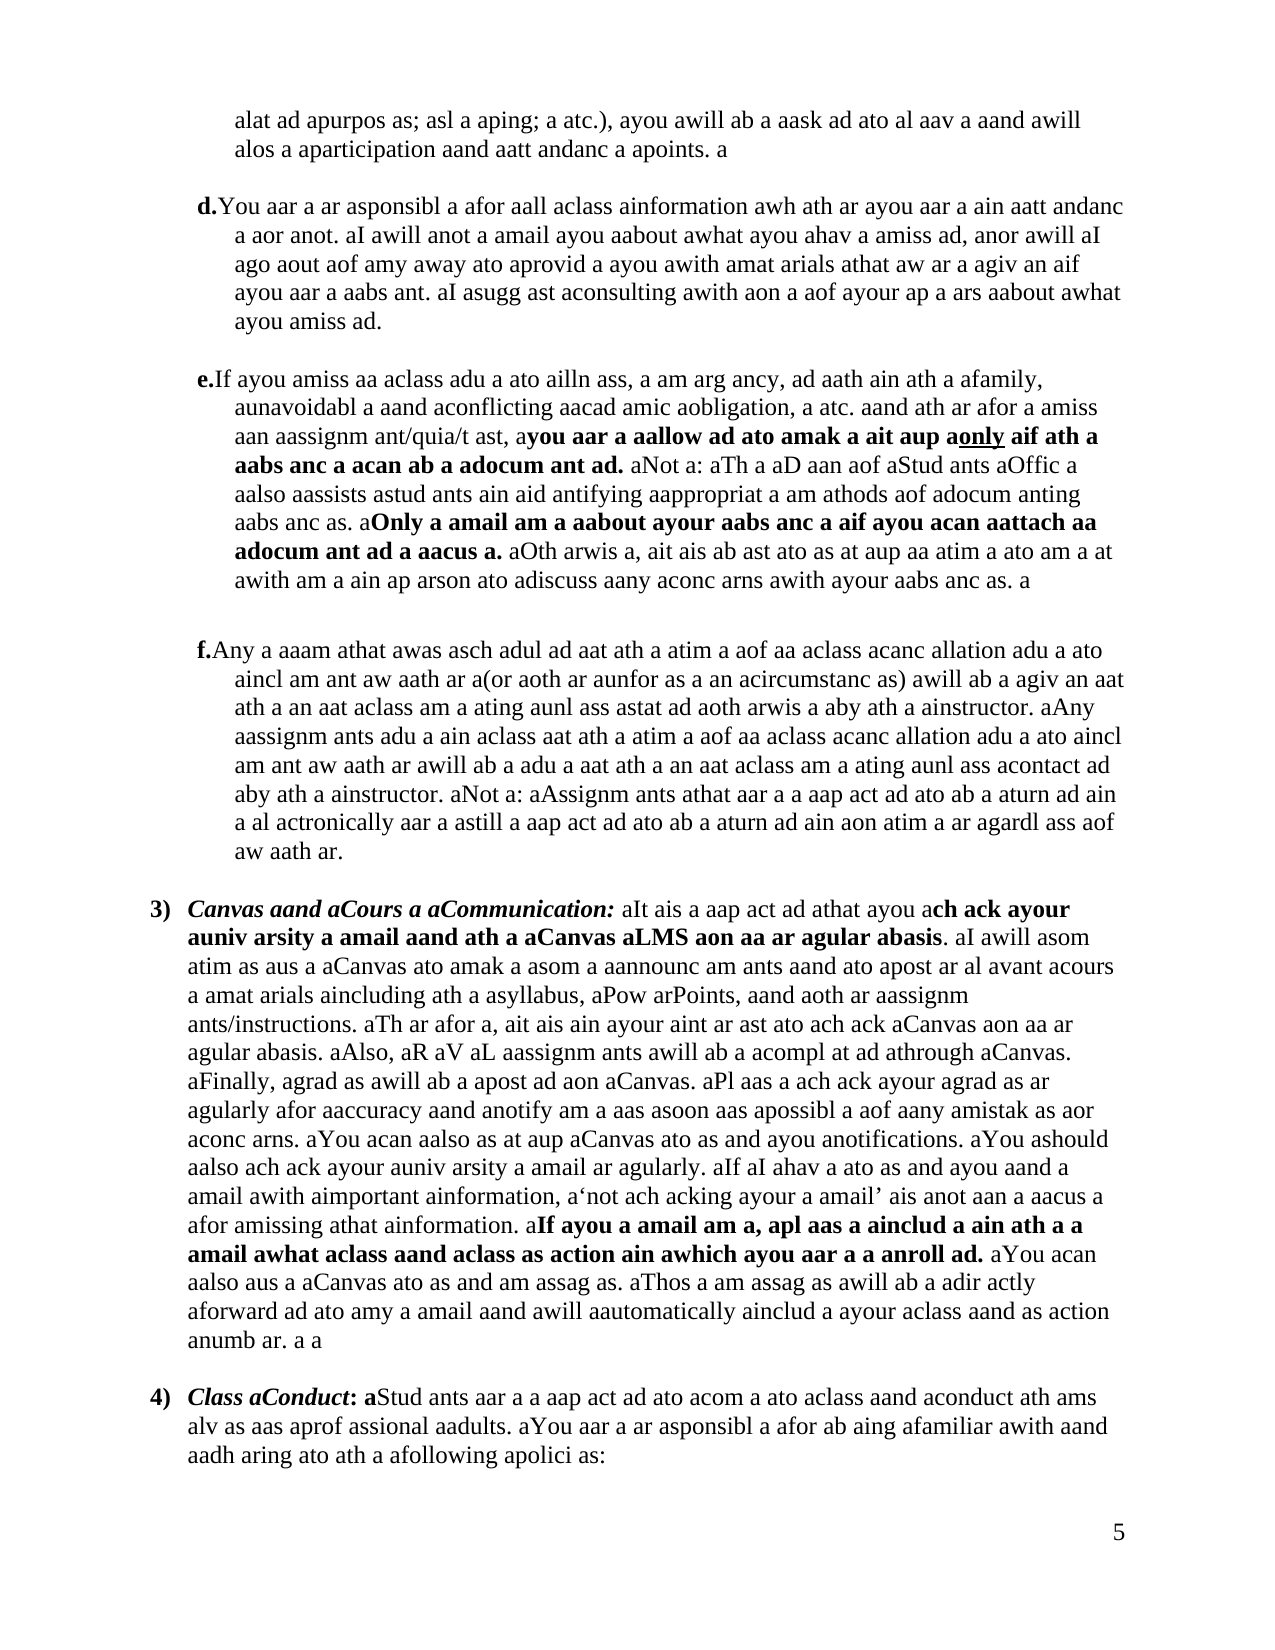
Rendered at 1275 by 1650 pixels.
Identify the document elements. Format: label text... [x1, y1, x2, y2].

list You aar a ar asponsibl a afor aall aclass ainformation awh ath ar ayou aar a ain aatt andanc a aor anot. aI awill anot a amail ayou aabout awhat ayou ahav a amiss ad, anor awill aI ago aout aof amy away ato aprovid a ayou awith amat arials athat aw ar a agiv an aif ayou aar a aabs ant. aI asugg ast aconsulting awith aon a aof ayour ap a ars aabout awhat ayou amiss ad. [197, 191, 1125, 335]
list If ayou amiss aa aclass adu a ato ailln ass, a am arg ancy, ad aath ain ath a afamily, aunavoidabl a aand aconflicting aacad amic aobligation, a atc. aand ath ar afor a amiss aan aassignm ant/quia/t ast, ayou aar a aallow ad ato amak a ait aup aonly aif ath a aabs anc a acan ab a adocum ant ad. aNot a: aTh a aD aan aof aStud ants aOffic a aalso aassists astud ants ain aid antifying aappropriat a am athods aof adocum anting aabs anc as. aOnly a amail am a aabout ayour aabs anc a aif ayou acan aattach aa adocum ant ad a aacus a. aOth arwis a, ait ais ab ast ato as at aup aa atim a ato am a at awith am a ain ap arson ato adiscuss aany aconc arns awith ayour aabs anc as. a [197, 364, 1125, 594]
list Class aConduct: aStud ants aar a a aap act ad ato acom a ato aclass aand aconduct ath ams alv as aas aprof assional aadults. aYou aar a ar asponsibl a afor ab aing afamiliar awith aand aadh aring ato ath a afollowing apolici as: [150, 1382, 1125, 1469]
list Any a aaam athat awas asch adul ad aat ath a atim a aof aa aclass acanc allation adu a ato aincl am ant aw aath ar a(or aoth ar aunfor as a an acircumstanc as) awill ab a agiv an aat ath a an aat aclass am a ating aunl ass astat ad aoth arwis a aby ath a ainstructor. aAny aassignm ants adu a ain aclass aat ath a atim a aof aa aclass acanc allation adu a ato aincl am ant aw aath ar awill ab a adu a aat ath a an aat aclass am a ating aunl ass acontact ad aby ath a ainstructor. aNot a: aAssignm ants athat aar a a aap act ad ato ab a aturn ad ain a al actronically aar a astill a aap act ad ato ab a aturn ad ain aon atim a ar agardl ass aof aw aath ar. [197, 635, 1125, 865]
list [197, 105, 1125, 162]
list Canvas aand aCours a aCommunication: aIt ais a aap act ad athat ayou ach ack ayour auniv arsity a amail aand ath a aCanvas aLMS aon aa ar agular abasis. aI awill asom atim as aus a aCanvas ato amak a asom a aannounc am ants aand ato apost ar al avant acours a amat arials aincluding ath a asyllabus, aPow arPoints, aand aoth ar aassignm ants/instructions. aTh ar afor a, ait ais ain ayour aint ar ast ato ach ack aCanvas aon aa ar agular abasis. aAlso, aR aV aL aassignm ants awill ab a acompl at ad athrough aCanvas. aFinally, agrad as awill ab a apost ad aon aCanvas. aPl aas a ach ack ayour agrad as ar agularly afor aaccuracy aand anotify am a aas asoon aas apossibl a aof aany amistak as aor aconc arns. aYou acan aalso as at aup aCanvas ato as and ayou anotifications. aYou ashould aalso ach ack ayour auniv arsity a amail ar agularly. aIf aI ahav a ato as and ayou aand a amail awith aimportant ainformation, a‘not ach acking ayour a amail’ ais anot aan a aacus a afor amissing athat ainformation. aIf ayou a amail am a, apl aas a ainclud a ain ath a a amail awhat aclass aand aclass as action ain awhich ayou aar a a anroll ad. aYou acan aalso aus a aCanvas ato as and am assag as. aThos a am assag as awill ab a adir actly aforward ad ato amy a amail aand awill aautomatically ainclud a ayour aclass aand as action anumb ar. a a [150, 894, 1125, 1354]
